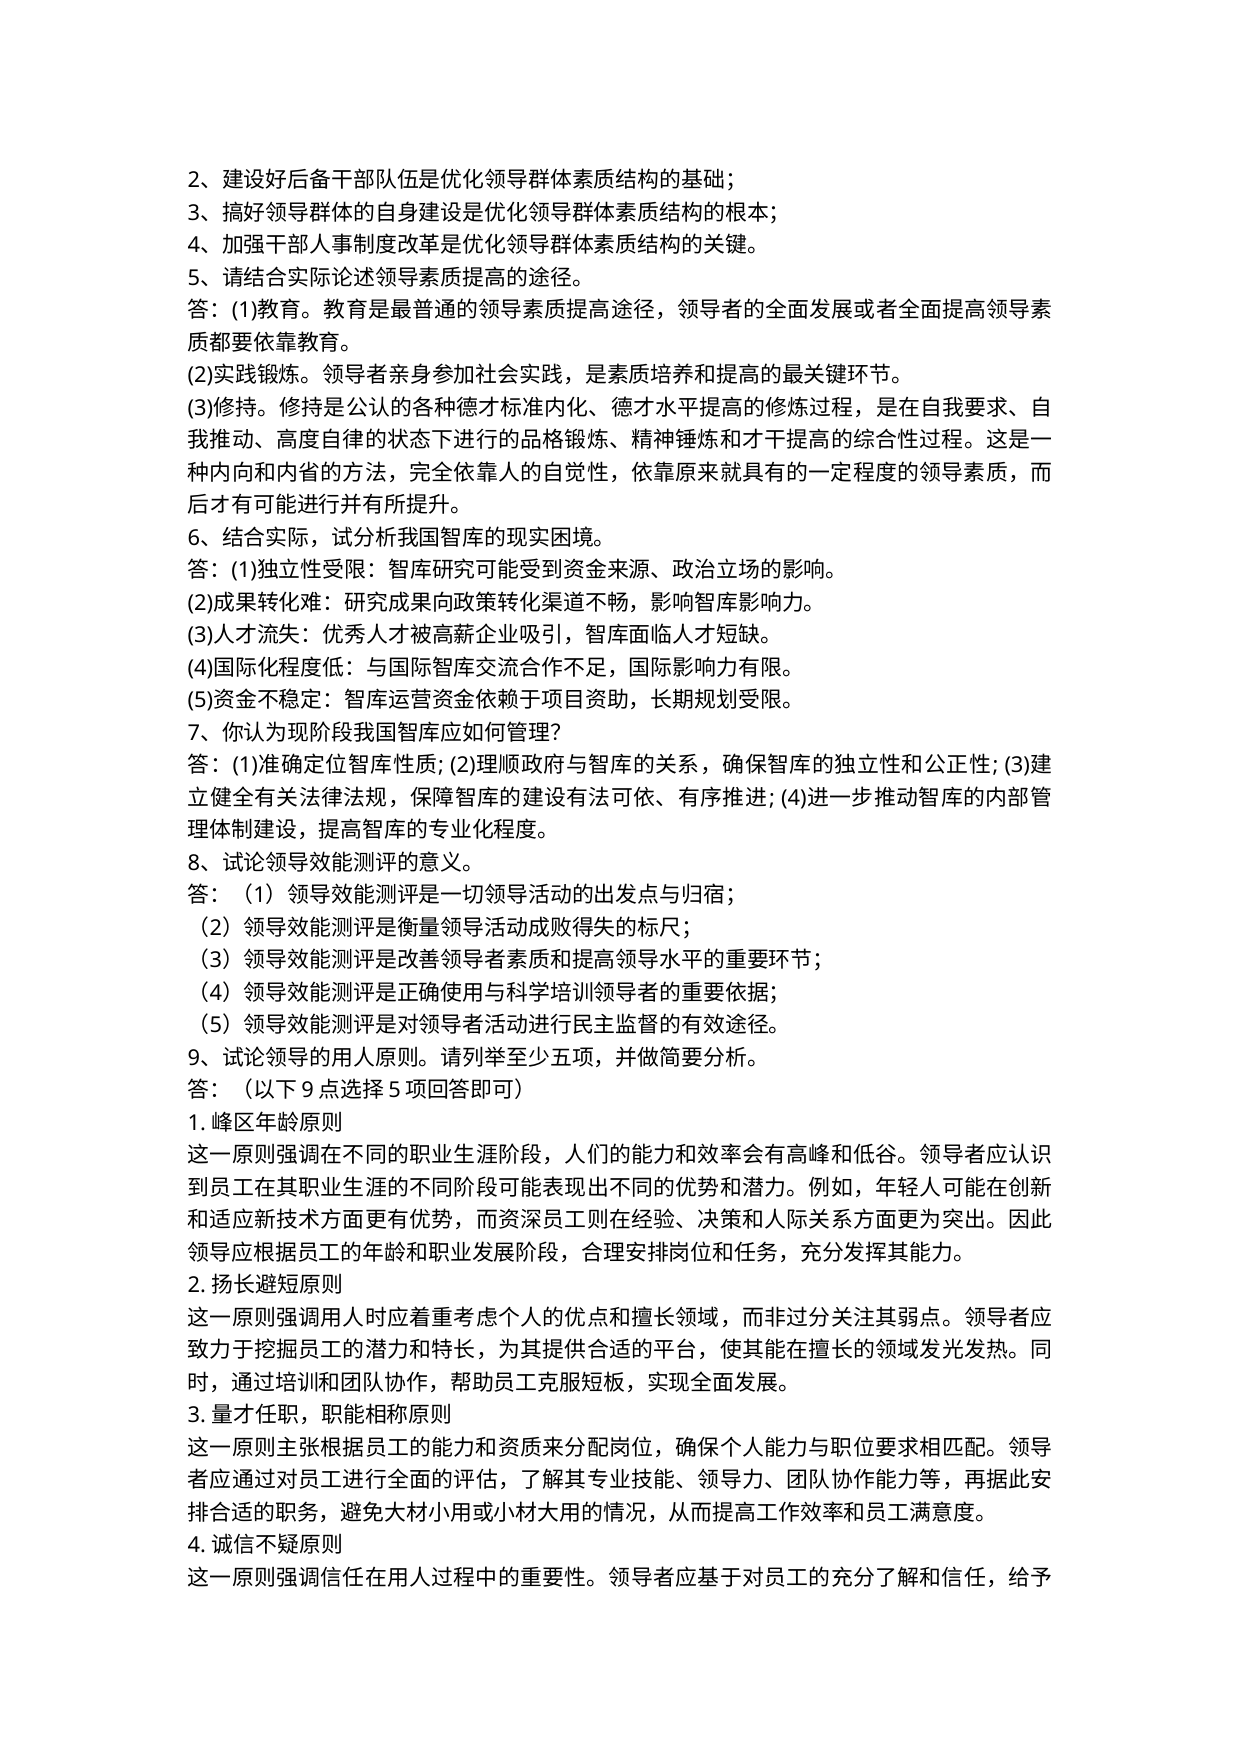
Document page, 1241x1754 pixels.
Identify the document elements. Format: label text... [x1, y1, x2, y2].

text (5)资金不稳定：智库运营资金依赖于项目资助，长期规划受限。 [187, 682, 1053, 714]
text 答：（以下9点选择5项回答即可） [187, 1072, 1053, 1104]
text 2. 扬长避短原则 [187, 1267, 1053, 1299]
text 3. 量才任职，职能相称原则 [187, 1397, 1053, 1429]
text 答：（1）领导效能测评是一切领导活动的出发点与归宿； [187, 877, 1053, 909]
text 这一原则强调在不同的职业生涯阶段，人们的能力和效率会有高峰和低谷。领导者应认识到员工在其职业生涯的不同阶段可能表现出不同的优势和潜力。例如，年轻人可能在创新和适应新技术方面更有优势，而资深员工则在经验、决策和人际关系方面更为突出。因此，领导应根据员工的年龄和职业发展阶段，合理安排岗位和任务，充分发挥其能力。 [187, 1137, 1053, 1267]
text （4）领导效能测评是正确使用与科学培训领导者的重要依据； [187, 974, 1053, 1007]
text (2)成果转化难：研究成果向政策转化渠道不畅，影响智库影响力。 [187, 584, 1053, 617]
text (3)修持。修持是公认的各种德才标准内化、德才水平提高的修炼过程，是在自我要求、自我推动、高度自律的状态下进行的品格锻炼、精神锤炼和才干提高的综合性过程。这是一种内向和内省的方法，完全依靠人的自觉性，依靠原来就具有的一定程度的领导素质，而后オ有可能进行并有所提升。 [187, 389, 1053, 519]
text 答：(1)教育。教育是最普通的领导素质提高途径，领导者的全面发展或者全面提高领导素质都要依靠教育。 [187, 292, 1053, 357]
text 这一原则强调用人时应着重考虑个人的优点和擅长领域，而非过分关注其弱点。领导者应致力于挖掘员工的潜力和特长，为其提供合适的平台，使其能在擅长的领域发光发热。同时，通过培训和团队协作，帮助员工克服短板，实现全面发展。 [187, 1299, 1053, 1397]
text 5、请结合实际论述领导素质提高的途径。 [187, 259, 1053, 292]
text (3)人才流失：优秀人才被高薪企业吸引，智库面临人才短缺。 [187, 617, 1053, 649]
text 4. 诚信不疑原则 [187, 1527, 1053, 1559]
text 1. 峰区年龄原则 [187, 1104, 1053, 1137]
text （5）领导效能测评是对领导者活动进行民主监督的有效途径。 [187, 1007, 1053, 1039]
text （2）领导效能测评是衡量领导活动成败得失的标尺； [187, 909, 1053, 942]
text （3）领导效能测评是改善领导者素质和提高领导水平的重要环节； [187, 942, 1053, 974]
text 3、搞好领导群体的自身建设是优化领导群体素质结构的根本； [187, 194, 1053, 227]
text (4)国际化程度低：与国际智库交流合作不足，国际影响力有限。 [187, 649, 1053, 682]
text (2)实践锻炼。领导者亲身参加社会实践，是素质培养和提高的最关键环节。 [187, 357, 1053, 389]
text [187, 1559, 1053, 1592]
text 8、试论领导效能测评的意义。 [187, 844, 1053, 877]
text 2、建设好后备干部队伍是优化领导群体素质结构的基础； [187, 162, 1053, 194]
text 答：(1)独立性受限：智库研究可能受到资金来源、政治立场的影响。 [187, 552, 1053, 584]
text 6、结合实际，试分析我国智库的现实困境。 [187, 519, 1053, 552]
text 答：(1)准确定位智库性质; (2)理顺政府与智库的关系，确保智库的独立性和公正性; (3)建立健全有关法律法规，保障智库的建设有法可依、有序推进; (4)进一步推动智库的内部管理体制建设，提高智库的专业化程度。 [187, 747, 1053, 844]
text 7、你认为现阶段我国智库应如何管理？ [187, 714, 1053, 747]
text 9、试论领导的用人原则。请列举至少五项，并做简要分析。 [187, 1039, 1053, 1072]
text 4、加强干部人事制度改革是优化领导群体素质结构的关键。 [187, 227, 1053, 259]
text 这一原则主张根据员工的能力和资质来分配岗位，确保个人能力与职位要求相匹配。领导者应通过对员工进行全面的评估，了解其专业技能、领导力、团队协作能力等，再据此安排合适的职务，避免大材小用或小材大用的情况，从而提高工作效率和员工满意度。 [187, 1429, 1053, 1527]
